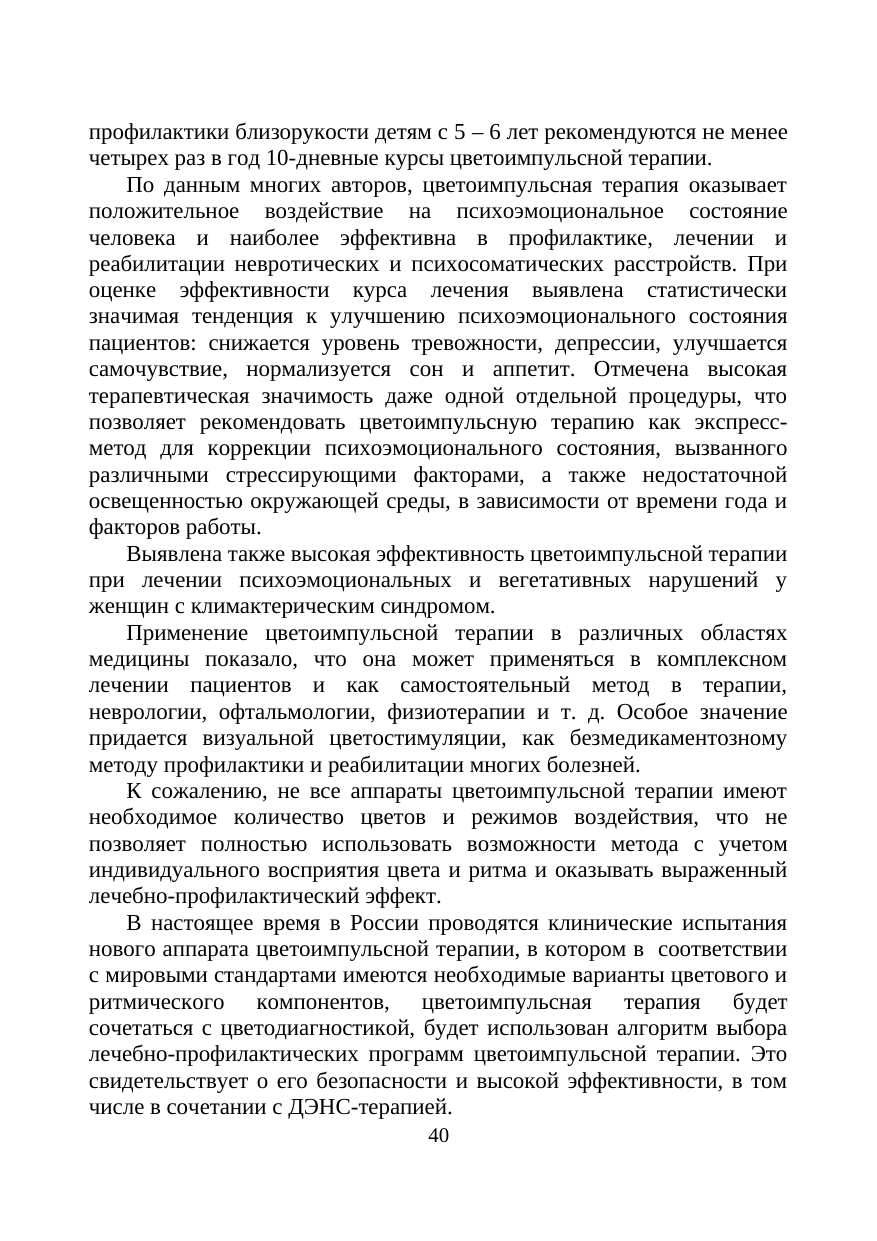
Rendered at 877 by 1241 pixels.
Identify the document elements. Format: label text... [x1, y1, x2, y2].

text К сожалению, не все аппараты цветоимпульсной терапии имеют необходимое количество цветов и режимов воздействия, что не позволяет полностью использовать возможности метода с учетом индивидуального восприятия цвета и ритма и оказывать выраженный лечебно-профилактический эффект. [89, 777, 788, 909]
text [89, 118, 788, 171]
text Применение цветоимпульсной терапии в различных областях медицины показало, что она может применяться в комплексном лечении пациентов и как самостоятельный метод в терапии, неврологии, офтальмологии, физиотерапии и т. д. Особое значение придается визуальной цветостимуляции, как безмедикаментозному методу профилактики и реабилитации многих болезней. [89, 619, 788, 777]
text В настоящее время в России проводятся клинические испытания нового аппарата цветоимпульсной терапии, в котором в соответствии с мировыми стандартами имеются необходимые варианты цветового и ритмического компонентов, цветоимпульсная терапия будет сочетаться с цветодиагностикой, будет использован алгоритм выбора лечебно-профилактических программ цветоимпульсной терапии. Это свидетельствует о его безопасности и высокой эффективности, в том числе в сочетании с ДЭНС-терапией. [89, 909, 788, 1119]
text Выявлена также высокая эффективность цветоимпульсной терапии при лечении психоэмоциональных и вегетативных нарушений у женщин с климактерическим синдромом. [89, 540, 788, 619]
text По данным многих авторов, цветоимпульсная терапия оказывает положительное воздействие на психоэмоциональное состояние человека и наиболее эффективна в профилактике, лечении и реабилитации невротических и психосоматических расстройств. При оценке эффективности курса лечения выявлена статистически значимая тенденция к улучшению психоэмоционального состояния пациентов: снижается уровень тревожности, депрессии, улучшается самочувствие, нормализуется сон и аппетит. Отмечена высокая терапевтическая значимость даже одной отдельной процедуры, что позволяет рекомендовать цветоимпульсную терапию как экспресс-метод для коррекции психоэмоционального состояния, вызванного различными стрессирующими факторами, а также недостаточной освещенностью окружающей среды, в зависимости от времени года и факторов работы. [89, 171, 788, 540]
